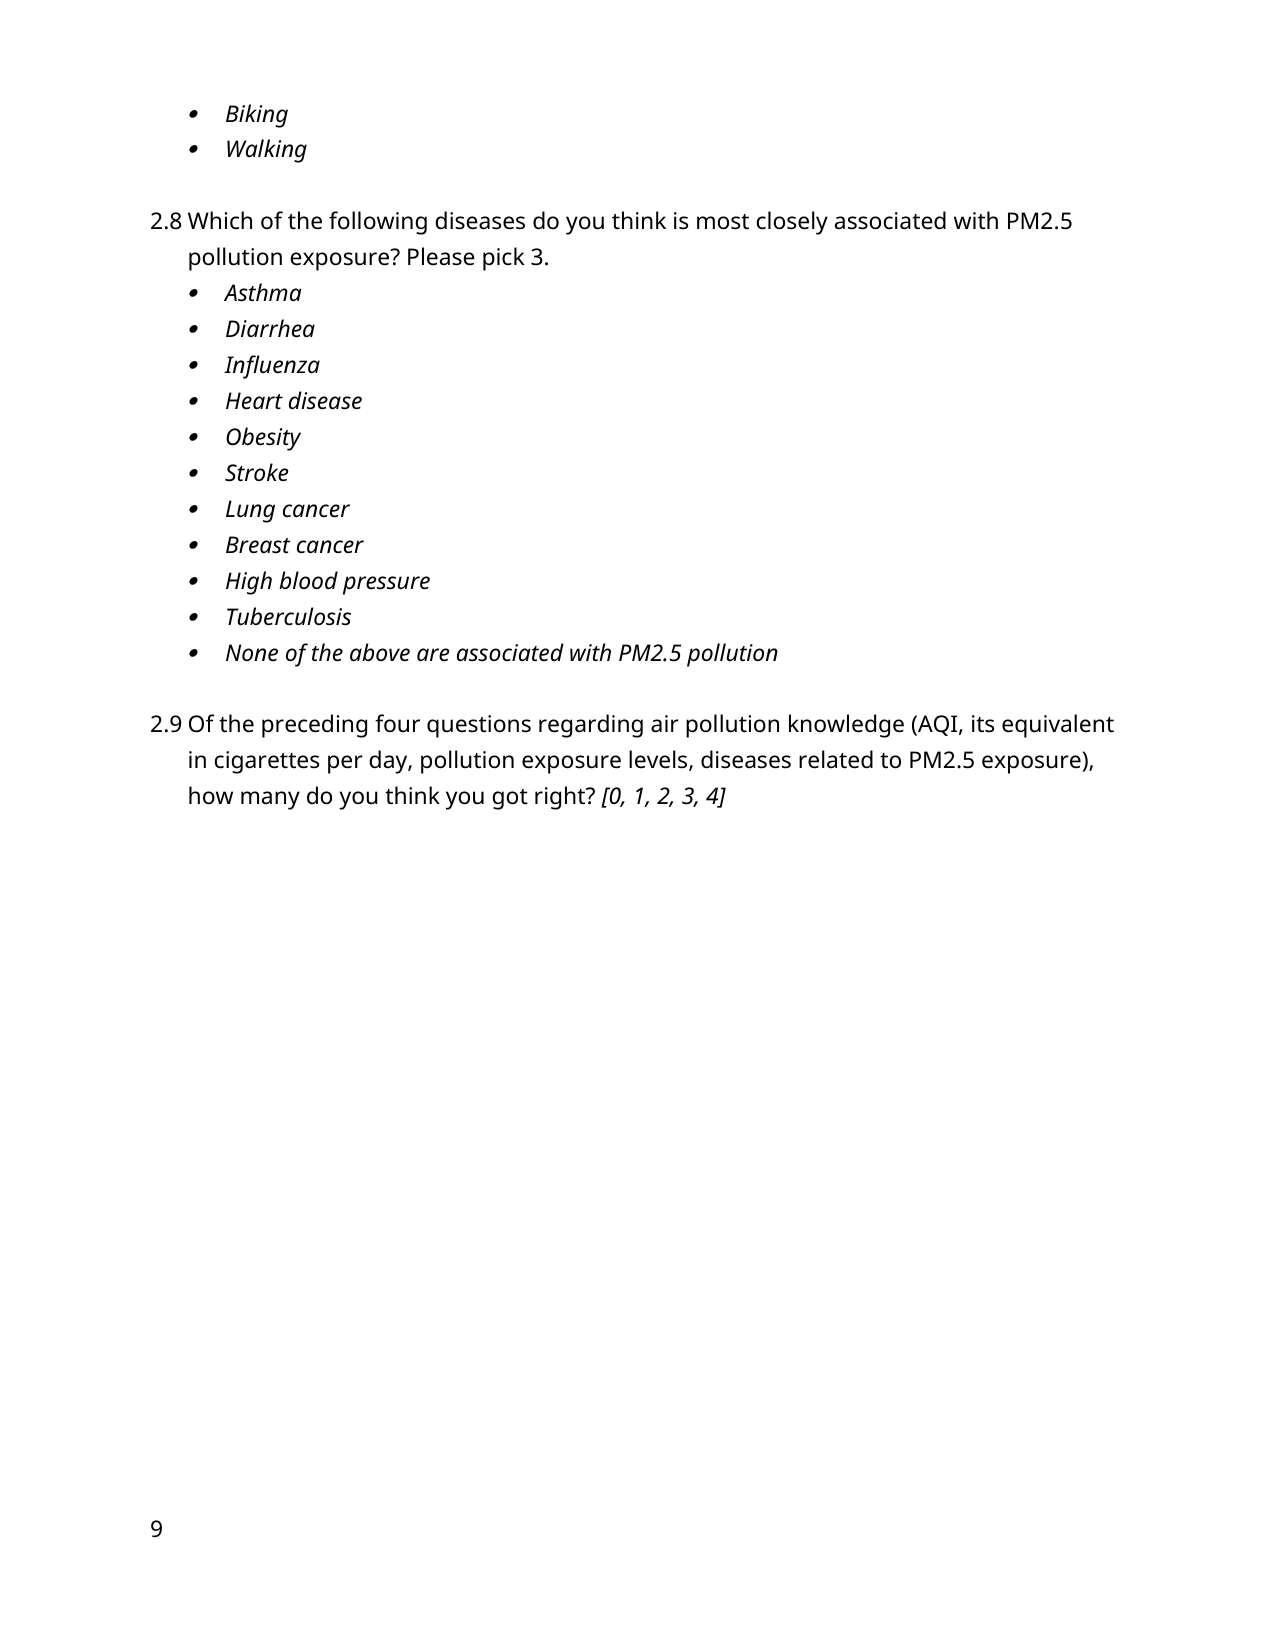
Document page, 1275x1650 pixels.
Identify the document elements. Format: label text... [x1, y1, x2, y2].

list Heart disease [187, 385, 1125, 416]
list Which of the following diseases do you think is most closely associated with PM2.5 pollution exposure? Please pick 3. [150, 205, 1125, 272]
list Biking [187, 97, 1125, 129]
list None of the above are associated with PM2.5 pollution [187, 637, 1125, 668]
list Stroke [187, 457, 1125, 488]
list Breast cancer [187, 529, 1125, 560]
list High blood pressure [187, 565, 1125, 596]
list Walking [187, 133, 1125, 165]
list Tuberculosis [187, 601, 1125, 632]
list Lung cancer [187, 493, 1125, 524]
list Obesity [187, 421, 1125, 452]
list Of the preceding four questions regarding air pollution knowledge (AQI, its equivalent in cigarettes per day, pollution exposure levels, diseases related to PM2.5 exposure), how many do you think you got right? [0, 1, 2, 3, 4] [150, 708, 1125, 812]
list Asthma [187, 277, 1125, 308]
list Diarrhea [187, 313, 1125, 344]
list Influenza [187, 349, 1125, 380]
